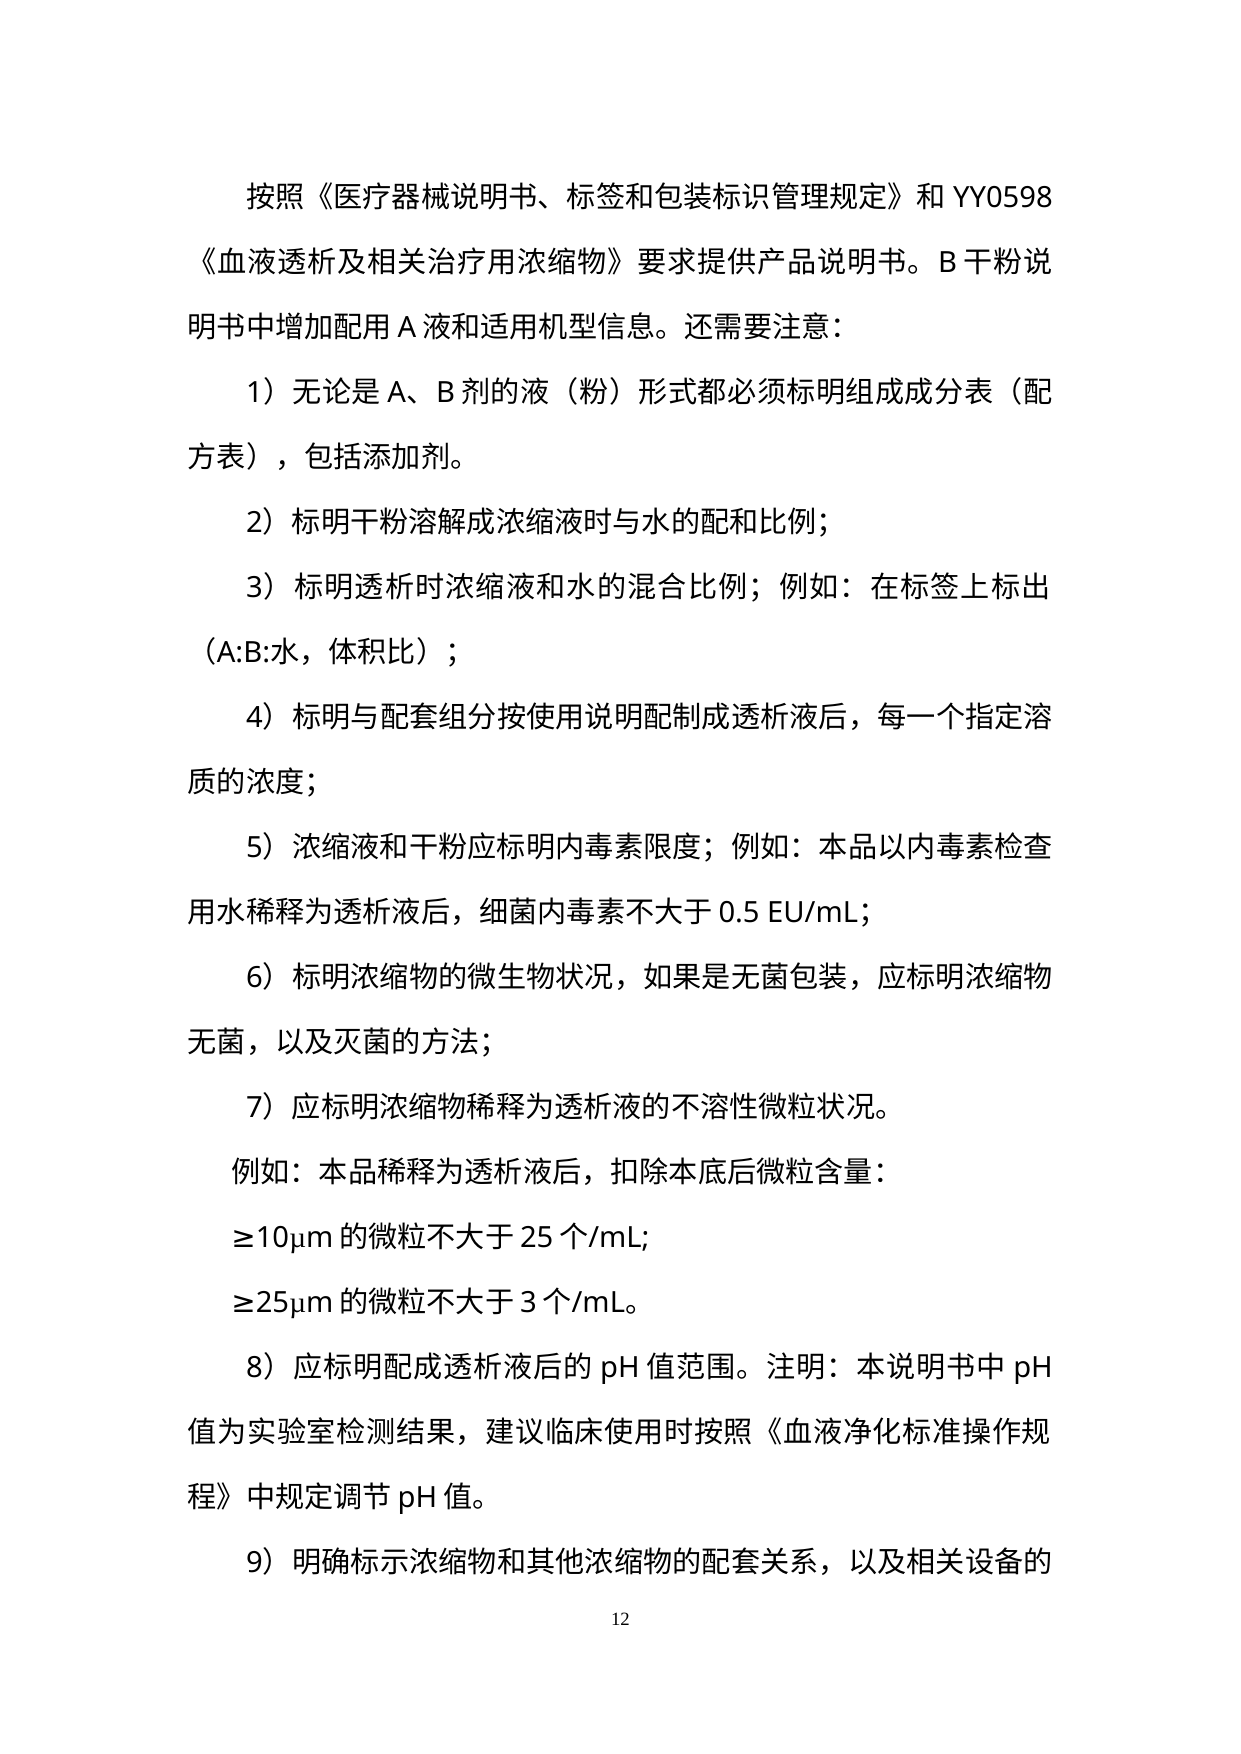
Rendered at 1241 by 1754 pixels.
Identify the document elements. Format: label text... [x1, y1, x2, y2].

text 4）标明与配套组分按使用说明配制成透析液后，每一个指定溶质的浓度； [187, 682, 1053, 812]
text 8）应标明配成透析液后的pH值范围。注明：本说明书中pH值为实验室检测结果，建议临床使用时按照《血液净化标准操作规程》中规定调节pH值。 [187, 1332, 1053, 1527]
text 3）标明透析时浓缩液和水的混合比例；例如：在标签上标出（A:B:水，体积比）； [187, 552, 1053, 682]
text 5）浓缩液和干粉应标明内毒素限度；例如：本品以内毒素检查用水稀释为透析液后，细菌内毒素不大于0.5 EU/mL； [187, 812, 1053, 942]
text 例如：本品稀释为透析液后，扣除本底后微粒含量： [187, 1137, 1053, 1202]
text 1）无论是A、B剂的液（粉）形式都必须标明组成成分表（配方表），包括添加剂。 [187, 357, 1053, 487]
text 7）应标明浓缩物稀释为透析液的不溶性微粒状况。 [187, 1072, 1053, 1137]
text 按照《医疗器械说明书、标签和包装标识管理规定》和YY0598 《血液透析及相关治疗用浓缩物》要求提供产品说明书。B干粉说明书中增加配用A液和适用机型信息。还需要注意： [187, 162, 1053, 357]
text ≥10µm的微粒不大于25个/mL; [187, 1202, 1053, 1267]
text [187, 1527, 1053, 1592]
text 2）标明干粉溶解成浓缩液时与水的配和比例； [187, 487, 1053, 552]
text 6）标明浓缩物的微生物状况，如果是无菌包装，应标明浓缩物无菌，以及灭菌的方法； [187, 942, 1053, 1072]
text ≥25µm的微粒不大于3个/mL。 [187, 1267, 1053, 1332]
